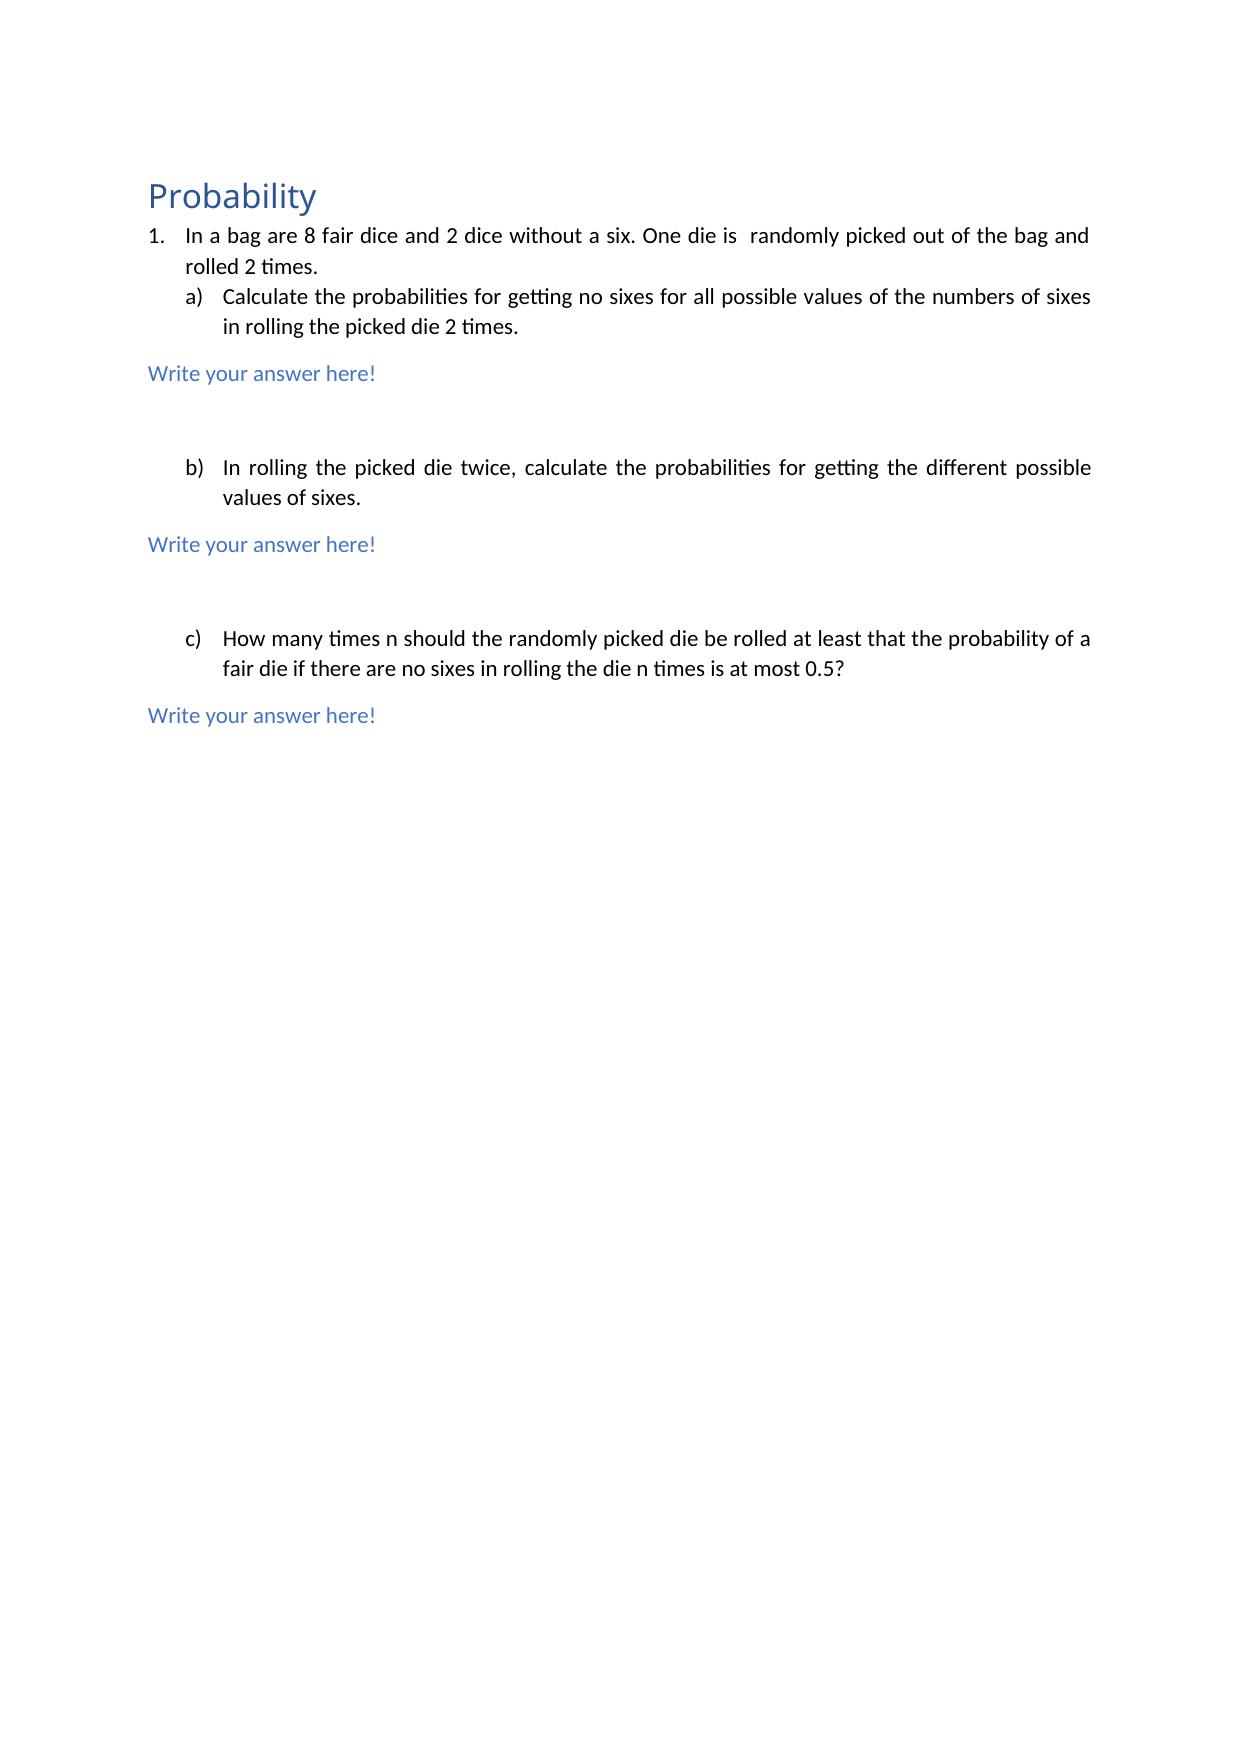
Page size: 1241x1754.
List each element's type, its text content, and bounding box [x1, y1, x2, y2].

list How many times n should the randomly picked die be rolled at least that the probability of a fair die if there are no sixes in rolling the die n times is at most 0.5? [185, 624, 1093, 682]
list Calculate the probabilities for getting no sixes for all possible values of the numbers of sixes in rolling the picked die 2 times. [185, 282, 1093, 340]
list In a bag are 8 fair dice and 2 dice without a six. One die is randomly picked out of the bag and rolled 2 times. [148, 222, 1093, 280]
subtitle Probability [148, 173, 1093, 218]
list In rolling the picked die twice, calculate the probabilities for getting the different possible values of sixes. [185, 453, 1093, 511]
